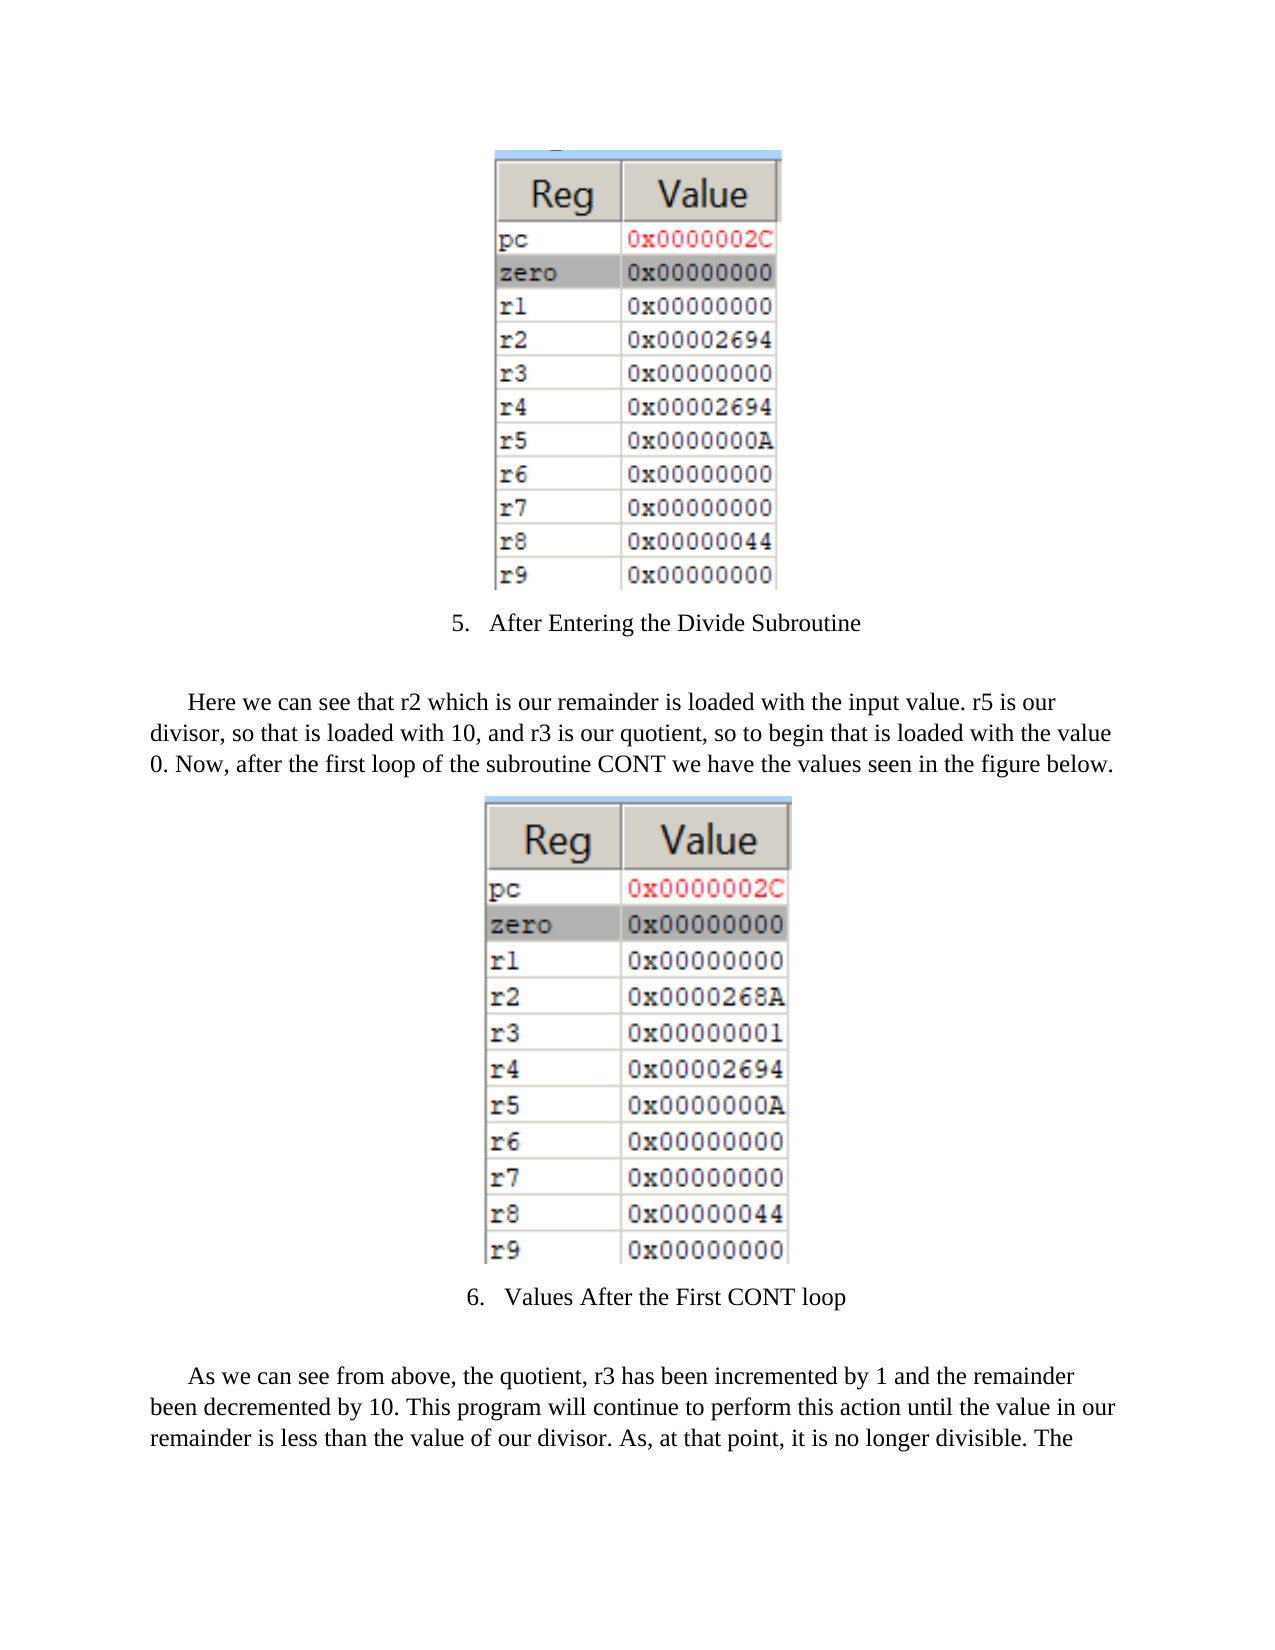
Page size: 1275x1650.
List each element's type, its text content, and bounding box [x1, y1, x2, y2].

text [150, 1361, 1125, 1452]
text Here we can see that r2 which is our remainder is loaded with the input value. r5 is our divisor, so that is loaded with 10, and r3 is our quotient, so to begin that is loaded with the value 0. Now, after the first loop of the subroutine CONT we have the values seen in the figure below. [150, 687, 1125, 778]
subtitle After Entering the Divide Subroutine [187, 608, 1125, 637]
picture [493, 150, 782, 590]
subtitle Values After the First CONT loop [187, 1282, 1125, 1311]
picture [483, 796, 792, 1264]
